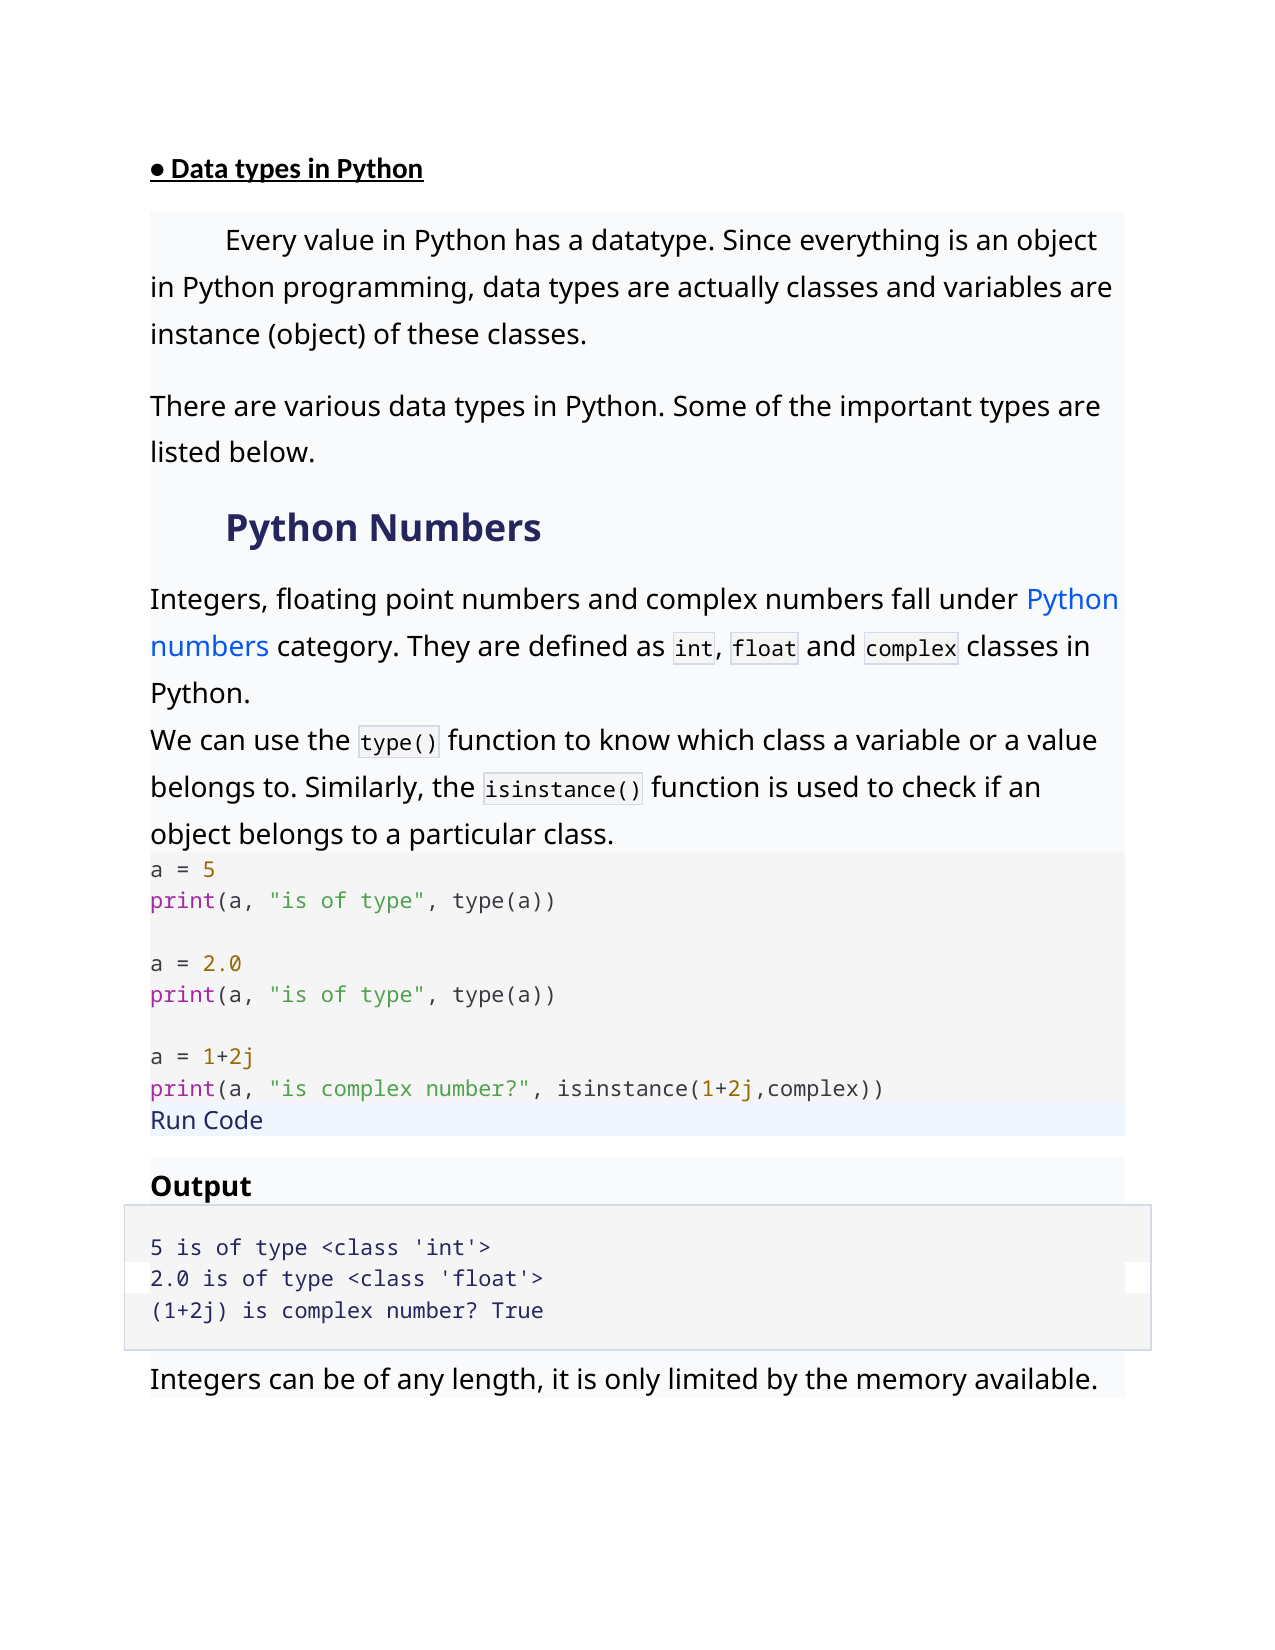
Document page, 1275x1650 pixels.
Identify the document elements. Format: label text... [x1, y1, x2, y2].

text (1+2j) is complex number? True [125, 1267, 1150, 1349]
text 5 is of type <class 'int'> [125, 1206, 1150, 1262]
text Output [150, 1157, 1125, 1204]
text Integers can be of any length, it is only limited by the memory available. [150, 1351, 1125, 1398]
text print(a, "is complex number?", isinstance(1+2j,complex)) [150, 1071, 1125, 1102]
text Integers, floating point numbers and complex numbers fall under Python numbers category. They are defined as int, float and complex classes in Python. [150, 571, 1125, 712]
subtitle Python Numbers [150, 496, 1125, 552]
text a = 2.0 [150, 946, 1125, 977]
text a = 1+2j [150, 1040, 1125, 1071]
text Every value in Python has a datatype. Since everything is an object in Python programming, data types are actually classes and variables are instance (object) of these classes. [150, 212, 1125, 352]
text Run Code [150, 1102, 1125, 1136]
text print(a, "is of type", type(a)) [150, 884, 1125, 915]
text print(a, "is of type", type(a)) [150, 977, 1125, 1009]
text We can use the type() function to know which class a variable or a value belongs to. Similarly, the isinstance() function is used to check if an object belongs to a particular class. [150, 712, 1125, 852]
text There are various data types in Python. Some of the important types are listed below. [150, 377, 1125, 471]
text • Data types in Python [150, 150, 1125, 186]
text a = 5 [150, 852, 1125, 884]
